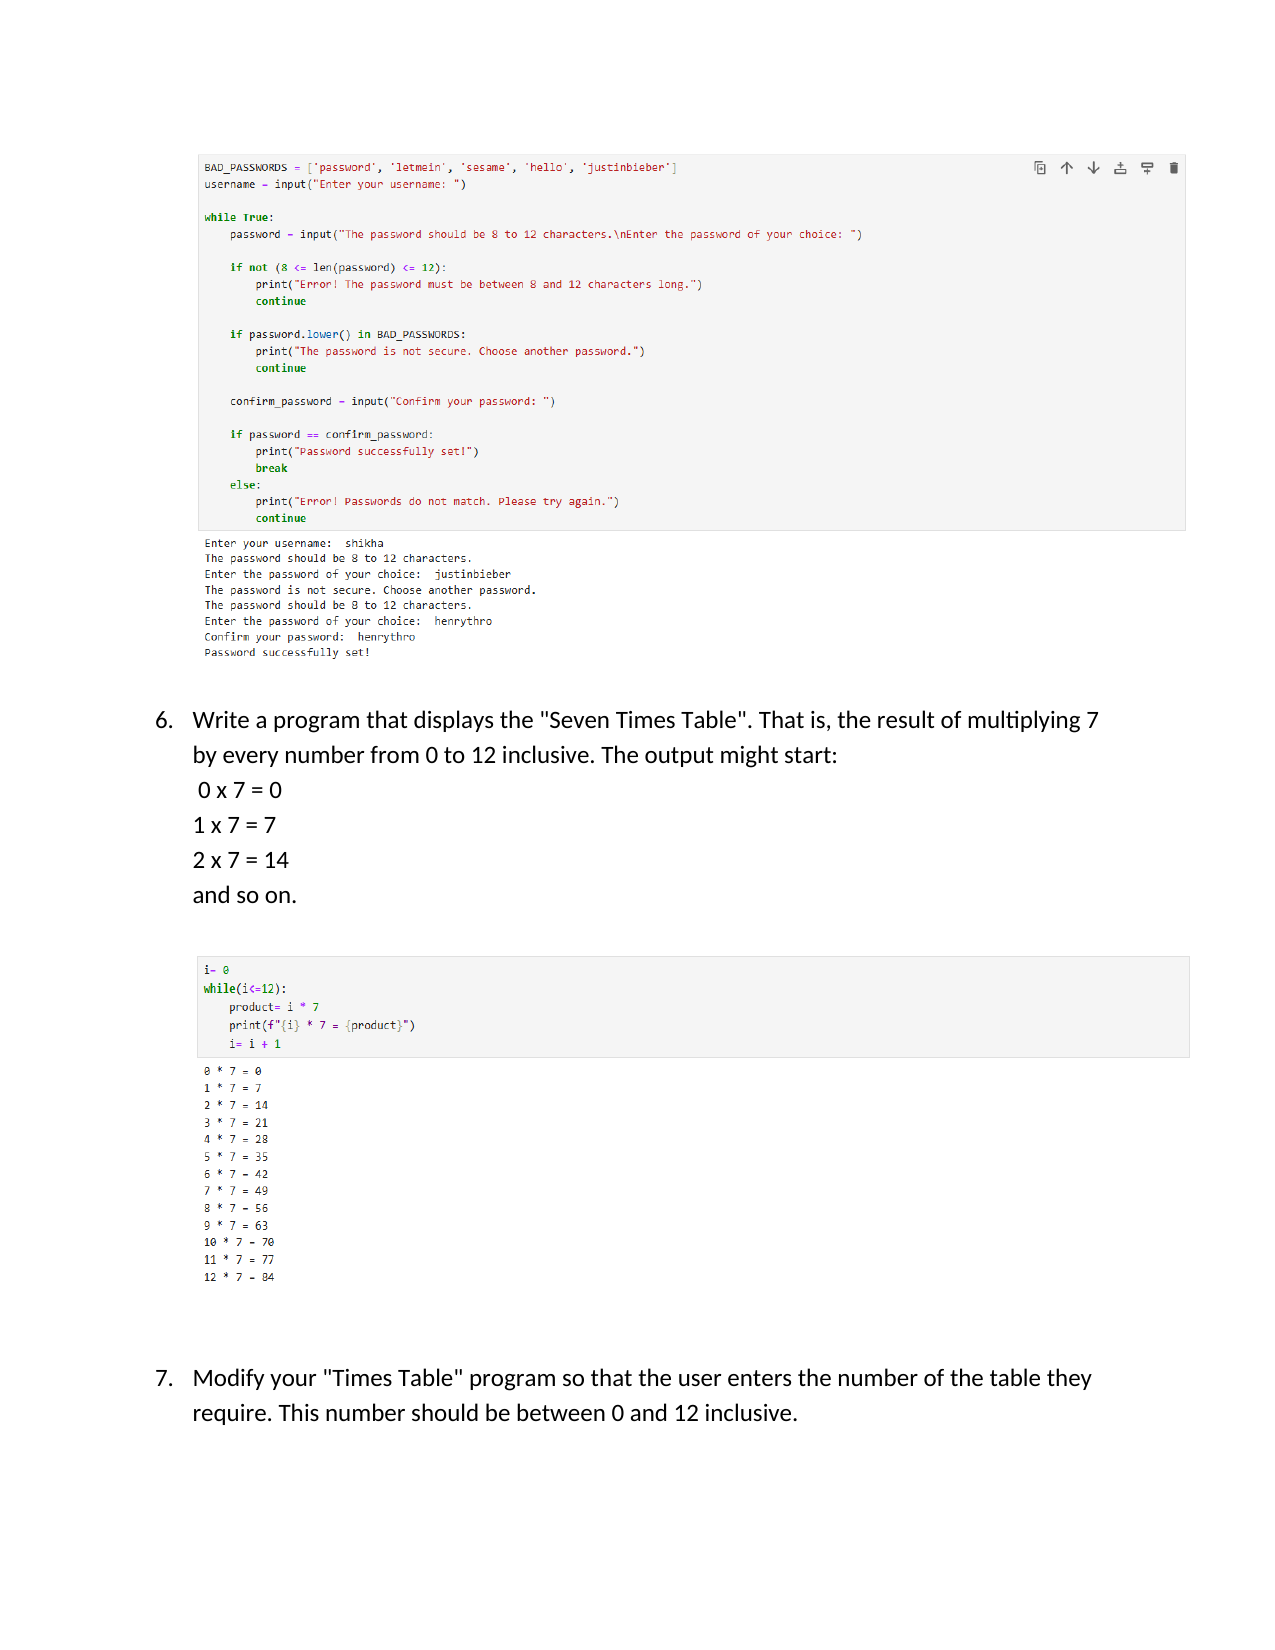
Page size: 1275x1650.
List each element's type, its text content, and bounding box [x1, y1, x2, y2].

list 1 x 7 = 7 [192, 809, 1125, 840]
list 2 x 7 = 14 [192, 844, 1125, 875]
list and so on. [192, 879, 1125, 910]
picture [192, 949, 1193, 1289]
list 0 x 7 = 0 [192, 774, 1125, 805]
list Modify your "Times Table" program so that the user enters the number of the table they require. This number should be between 0 and 12 inclusive. [155, 1362, 1125, 1428]
picture [192, 150, 1191, 666]
list Write a program that displays the "Seven Times Table". That is, the result of multiplying 7 by every number from 0 to 12 inclusive. The output might start: [155, 704, 1125, 770]
